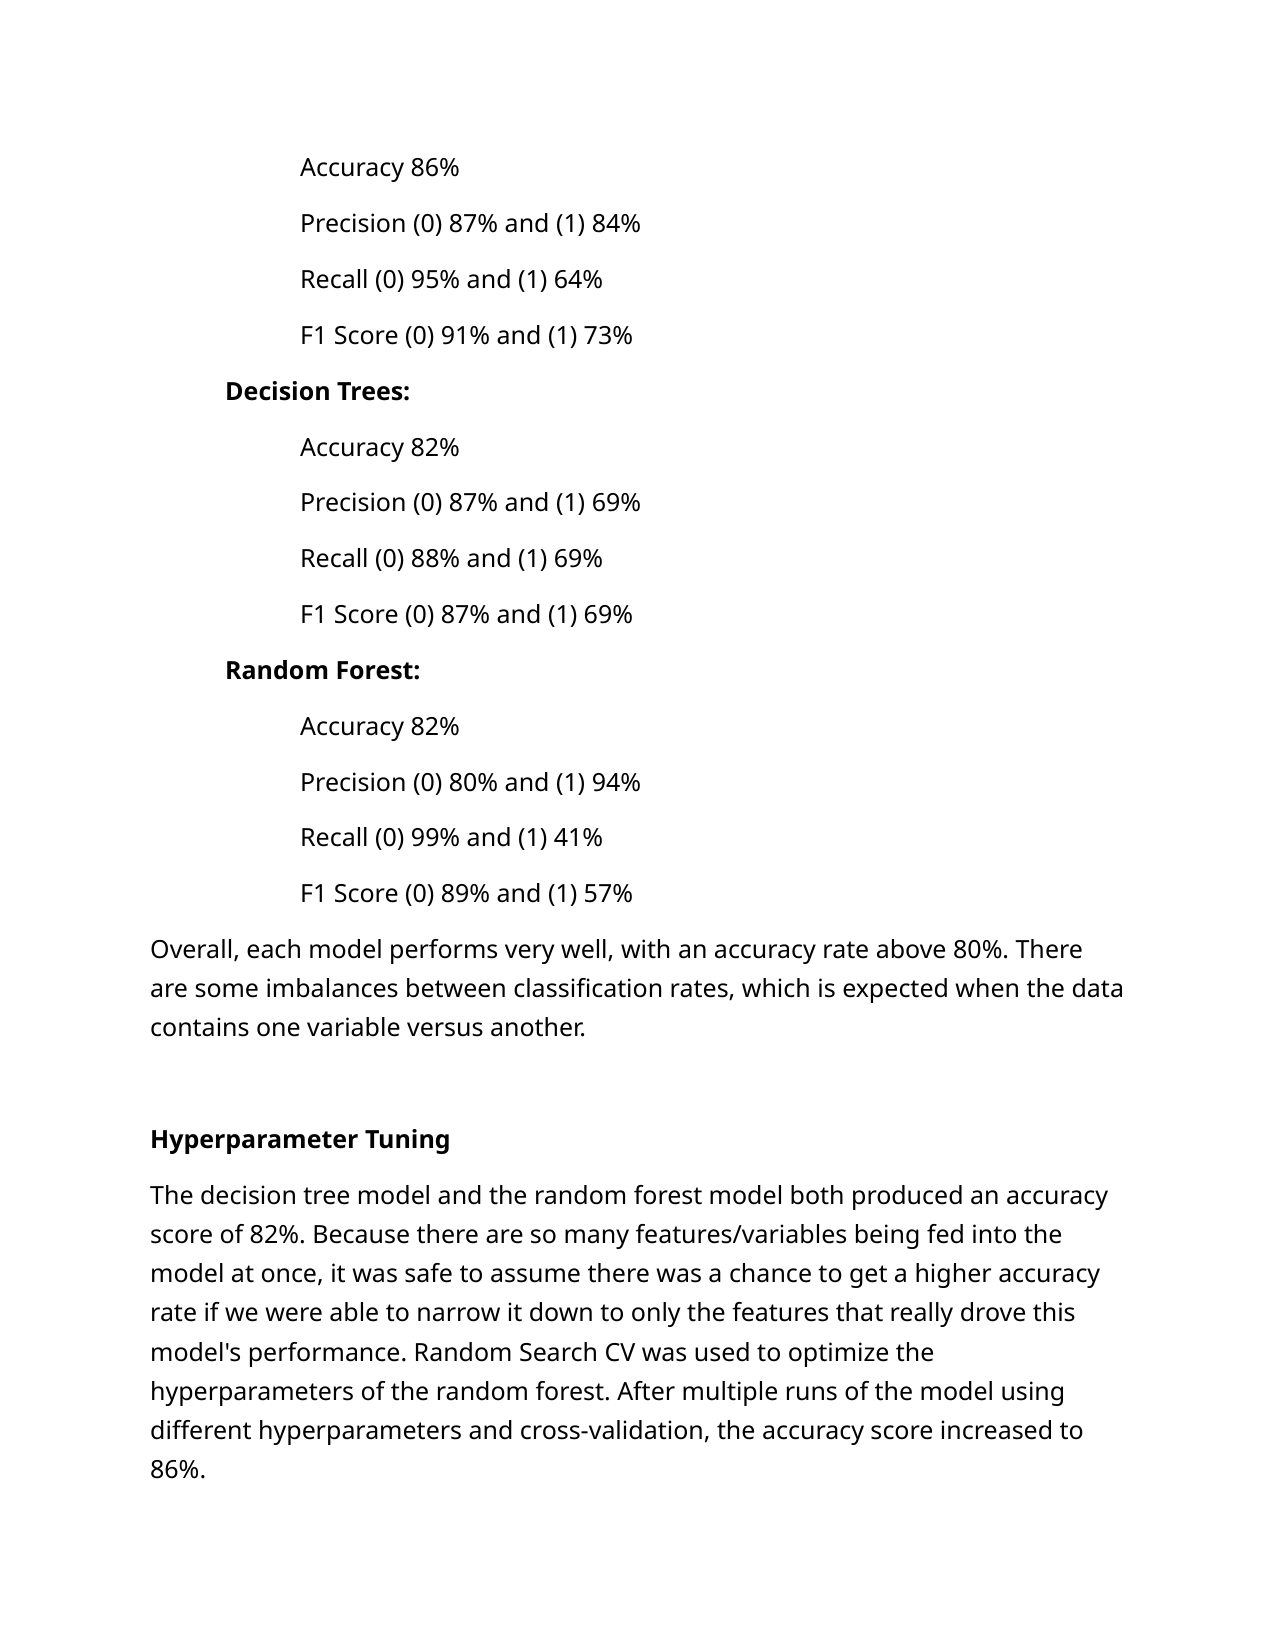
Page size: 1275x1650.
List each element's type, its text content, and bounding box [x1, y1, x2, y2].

text Precision (0) 87% and (1) 84% [225, 206, 1125, 240]
text F1 Score (0) 91% and (1) 73% [225, 317, 1125, 352]
text Precision (0) 80% and (1) 94% [225, 764, 1125, 798]
text Overall, each model performs very well, with an accuracy rate above 80%. There are some imbalances between classification rates, which is expected when the data contains one variable versus another. [150, 932, 1125, 1044]
text Decision Trees: [150, 373, 1125, 407]
text Recall (0) 99% and (1) 41% [225, 820, 1125, 854]
text F1 Score (0) 89% and (1) 57% [225, 876, 1125, 910]
text The decision tree model and the random forest model both produced an accuracy score of 82%. Because there are so many features/variables being fed into the model at once, it was safe to assume there was a chance to get a higher accuracy rate if we were able to narrow it down to only the features that really drove this model's performance. Random Search CV was used to optimize the hyperparameters of the random forest. After multiple runs of the model using different hyperparameters and cross-validation, the accuracy score increased to 86%. [150, 1177, 1125, 1486]
text Recall (0) 95% and (1) 64% [225, 262, 1125, 296]
text Accuracy 82% [150, 429, 1125, 463]
text Accuracy 82% [150, 708, 1125, 742]
text F1 Score (0) 87% and (1) 69% [225, 597, 1125, 631]
text Accuracy 86% [150, 150, 1125, 184]
text Random Forest: [150, 652, 1125, 687]
text Hyperparameter Tuning [150, 1122, 1125, 1156]
text Recall (0) 88% and (1) 69% [225, 541, 1125, 575]
text Precision (0) 87% and (1) 69% [225, 485, 1125, 519]
